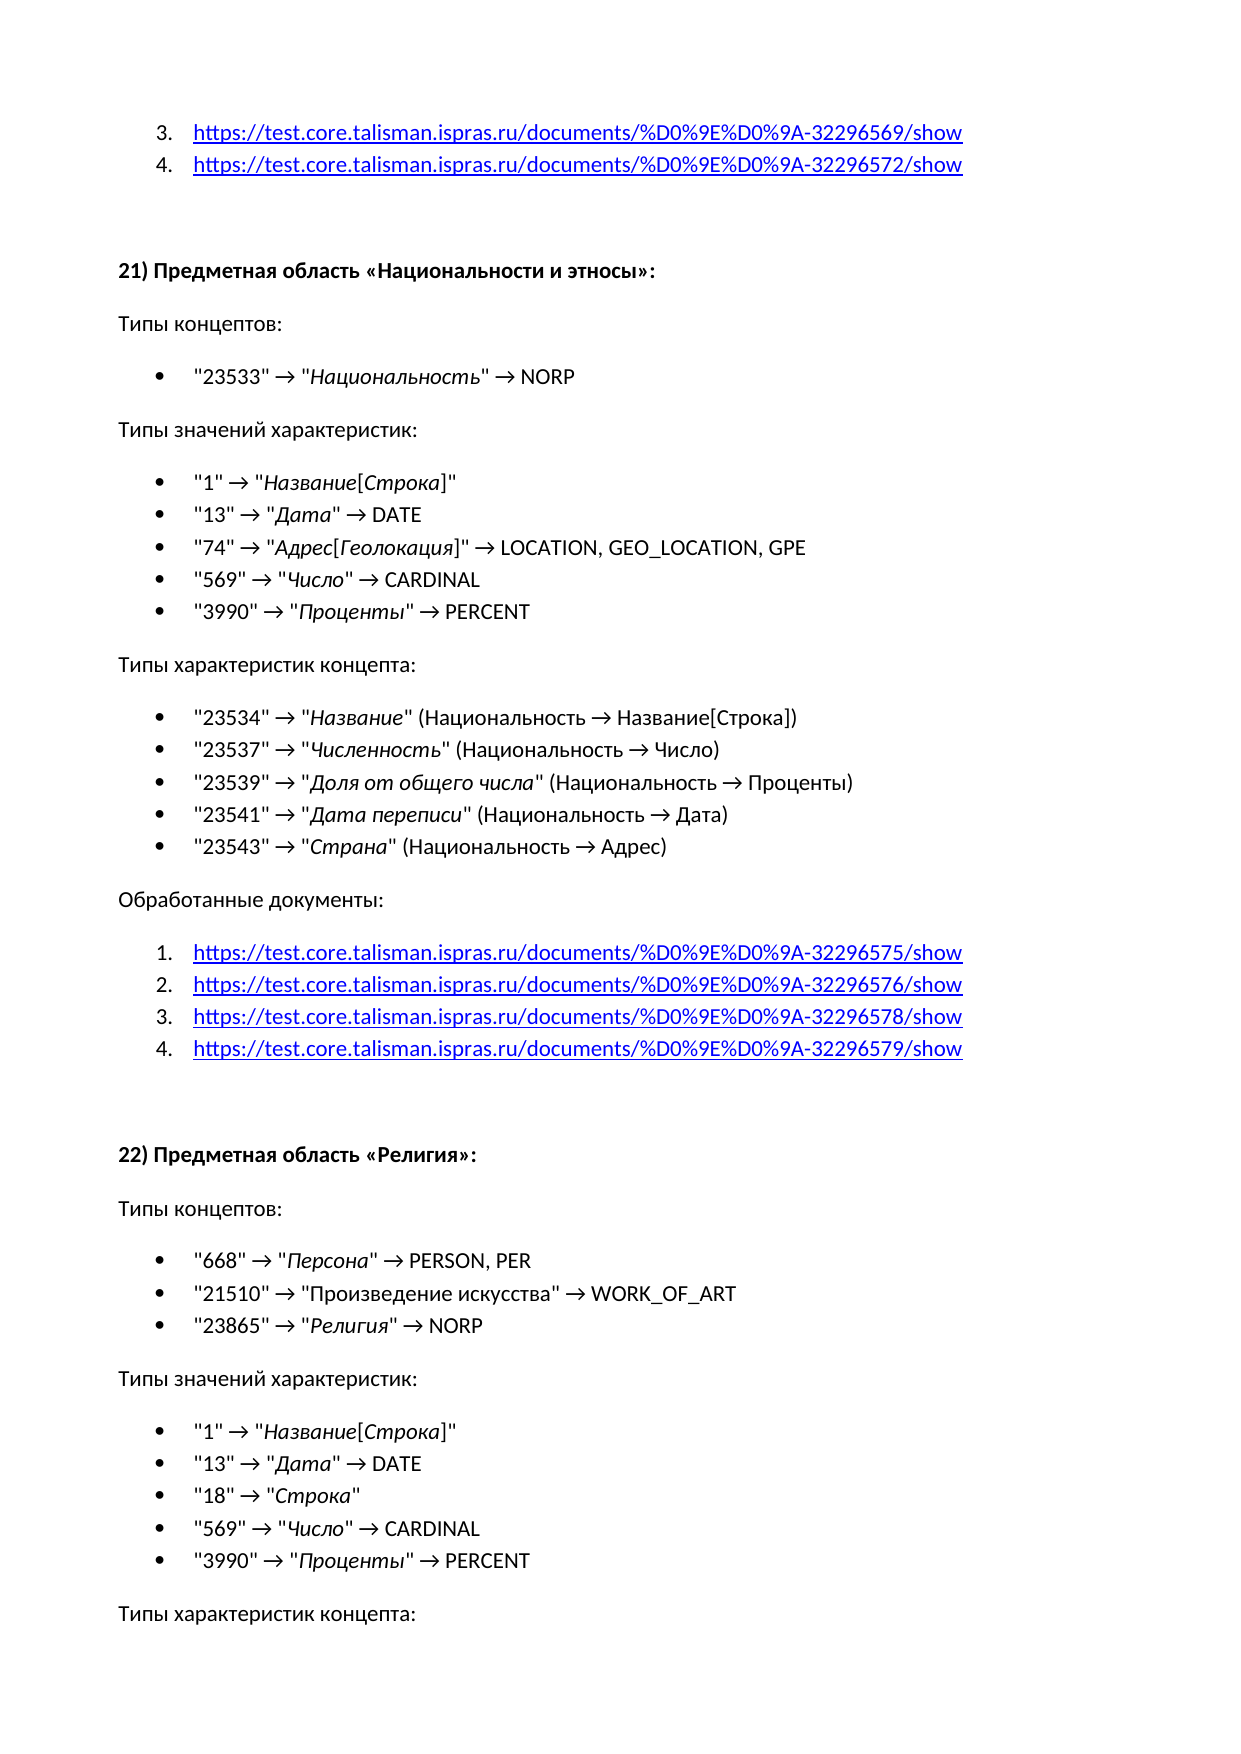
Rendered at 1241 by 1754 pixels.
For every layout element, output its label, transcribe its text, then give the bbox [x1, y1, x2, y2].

list "23865" → "Религия" → NORP [156, 1311, 1152, 1339]
text 22) Предметная область «Религия»: [118, 1141, 1152, 1169]
list "3990" → "Проценты" → PERCENT [156, 597, 1152, 625]
list https://test.core.talisman.ispras.ru/documents/%D0%9E%D0%9A-32296575/show [156, 938, 1152, 966]
list "23537" → "Численность" (Национальность → Число) [156, 735, 1152, 763]
list "668" → "Персона" → PERSON, PER [156, 1247, 1152, 1275]
list https://test.core.talisman.ispras.ru/documents/%D0%9E%D0%9A-32296578/show [156, 1002, 1152, 1030]
text Типы характеристик концепта: [118, 650, 1152, 678]
list https://test.core.talisman.ispras.ru/documents/%D0%9E%D0%9A-32296569/show [156, 118, 1152, 146]
list https://test.core.talisman.ispras.ru/documents/%D0%9E%D0%9A-32296579/show [156, 1034, 1152, 1063]
list "23533" → "Национальность" → NORP [156, 362, 1152, 390]
list "569" → "Число" → CARDINAL [156, 565, 1152, 593]
list "3990" → "Проценты" → PERCENT [156, 1546, 1152, 1574]
list "1" → "Название[Строка]" [156, 468, 1152, 496]
list "23534" → "Название" (Национальность → Название[Строка]) [156, 703, 1152, 731]
list "569" → "Число" → CARDINAL [156, 1514, 1152, 1542]
list https://test.core.talisman.ispras.ru/documents/%D0%9E%D0%9A-32296572/show [156, 150, 1152, 178]
text Типы концептов: [118, 309, 1152, 337]
text Типы характеристик концепта: [118, 1599, 1152, 1627]
list "23543" → "Страна" (Национальность → Адрес) [156, 832, 1152, 860]
list "23539" → "Доля от общего числа" (Национальность → Проценты) [156, 768, 1152, 796]
text Типы значений характеристик: [118, 1364, 1152, 1392]
list "13" → "Дата" → DATE [156, 501, 1152, 529]
list "1" → "Название[Строка]" [156, 1417, 1152, 1445]
list "23541" → "Дата переписи" (Национальность → Дата) [156, 800, 1152, 828]
list "21510" → "Произведение искусства" → WORK_OF_ART [156, 1279, 1152, 1307]
list "18" → "Строка" [156, 1481, 1152, 1509]
text 21) Предметная область «Национальности и этносы»: [118, 256, 1152, 284]
text Типы концептов: [118, 1194, 1152, 1222]
list "13" → "Дата" → DATE [156, 1449, 1152, 1477]
text Типы значений характеристик: [118, 415, 1152, 443]
text Обработанные документы: [118, 885, 1152, 913]
list "74" → "Адрес[Геолокация]" → LOCATION, GEO_LOCATION, GPE [156, 533, 1152, 561]
list https://test.core.talisman.ispras.ru/documents/%D0%9E%D0%9A-32296576/show [156, 970, 1152, 998]
